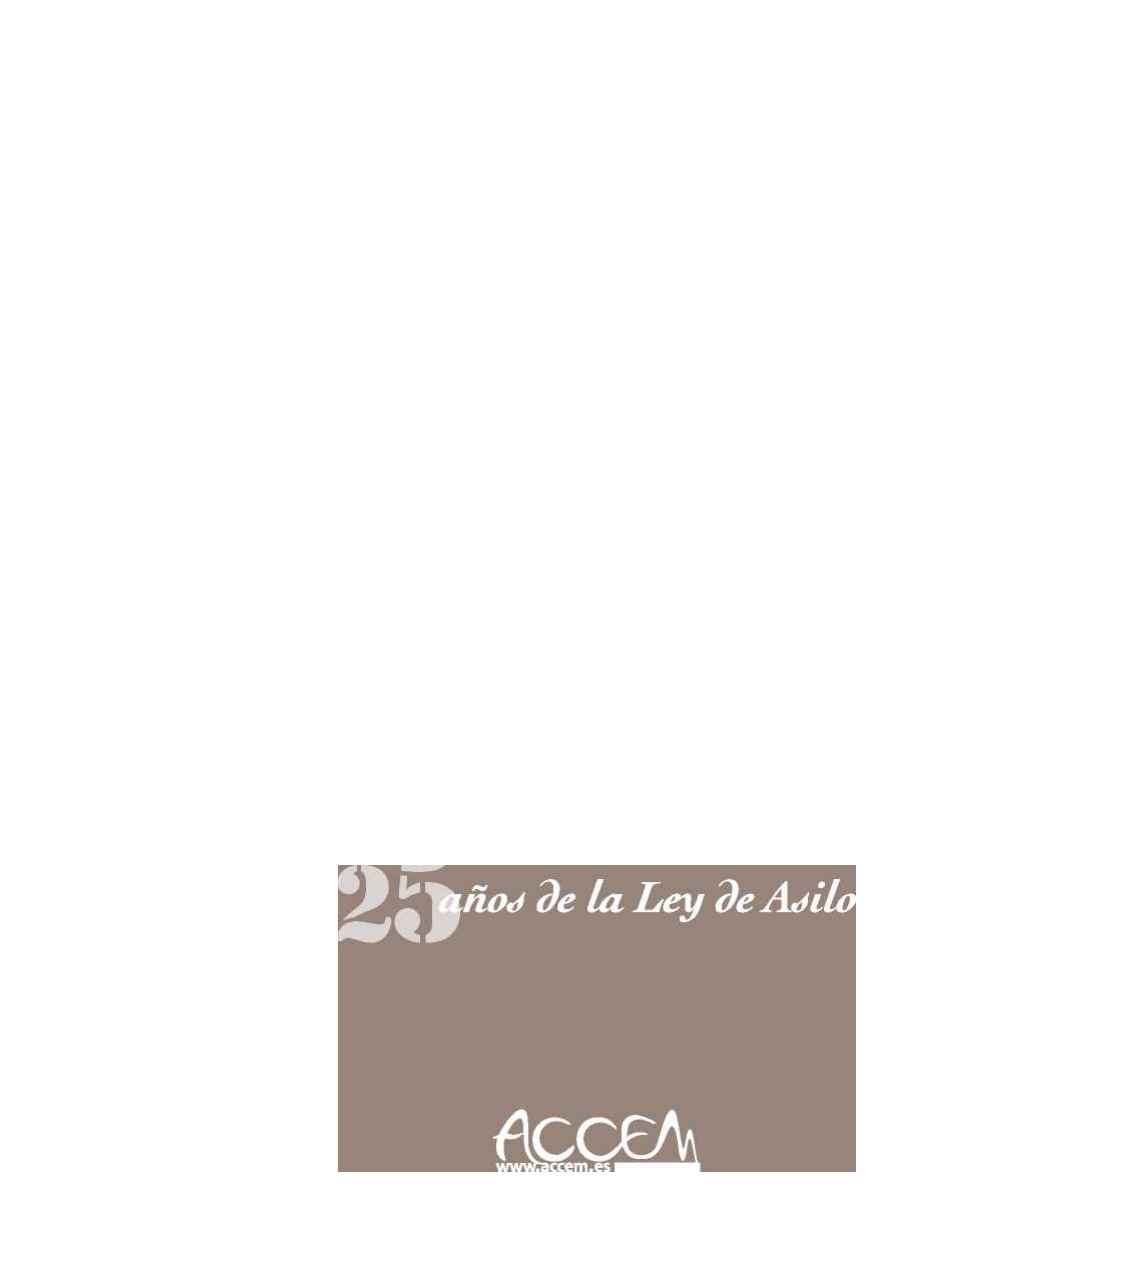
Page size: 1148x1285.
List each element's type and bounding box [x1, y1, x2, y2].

picture [337, 865, 856, 1172]
